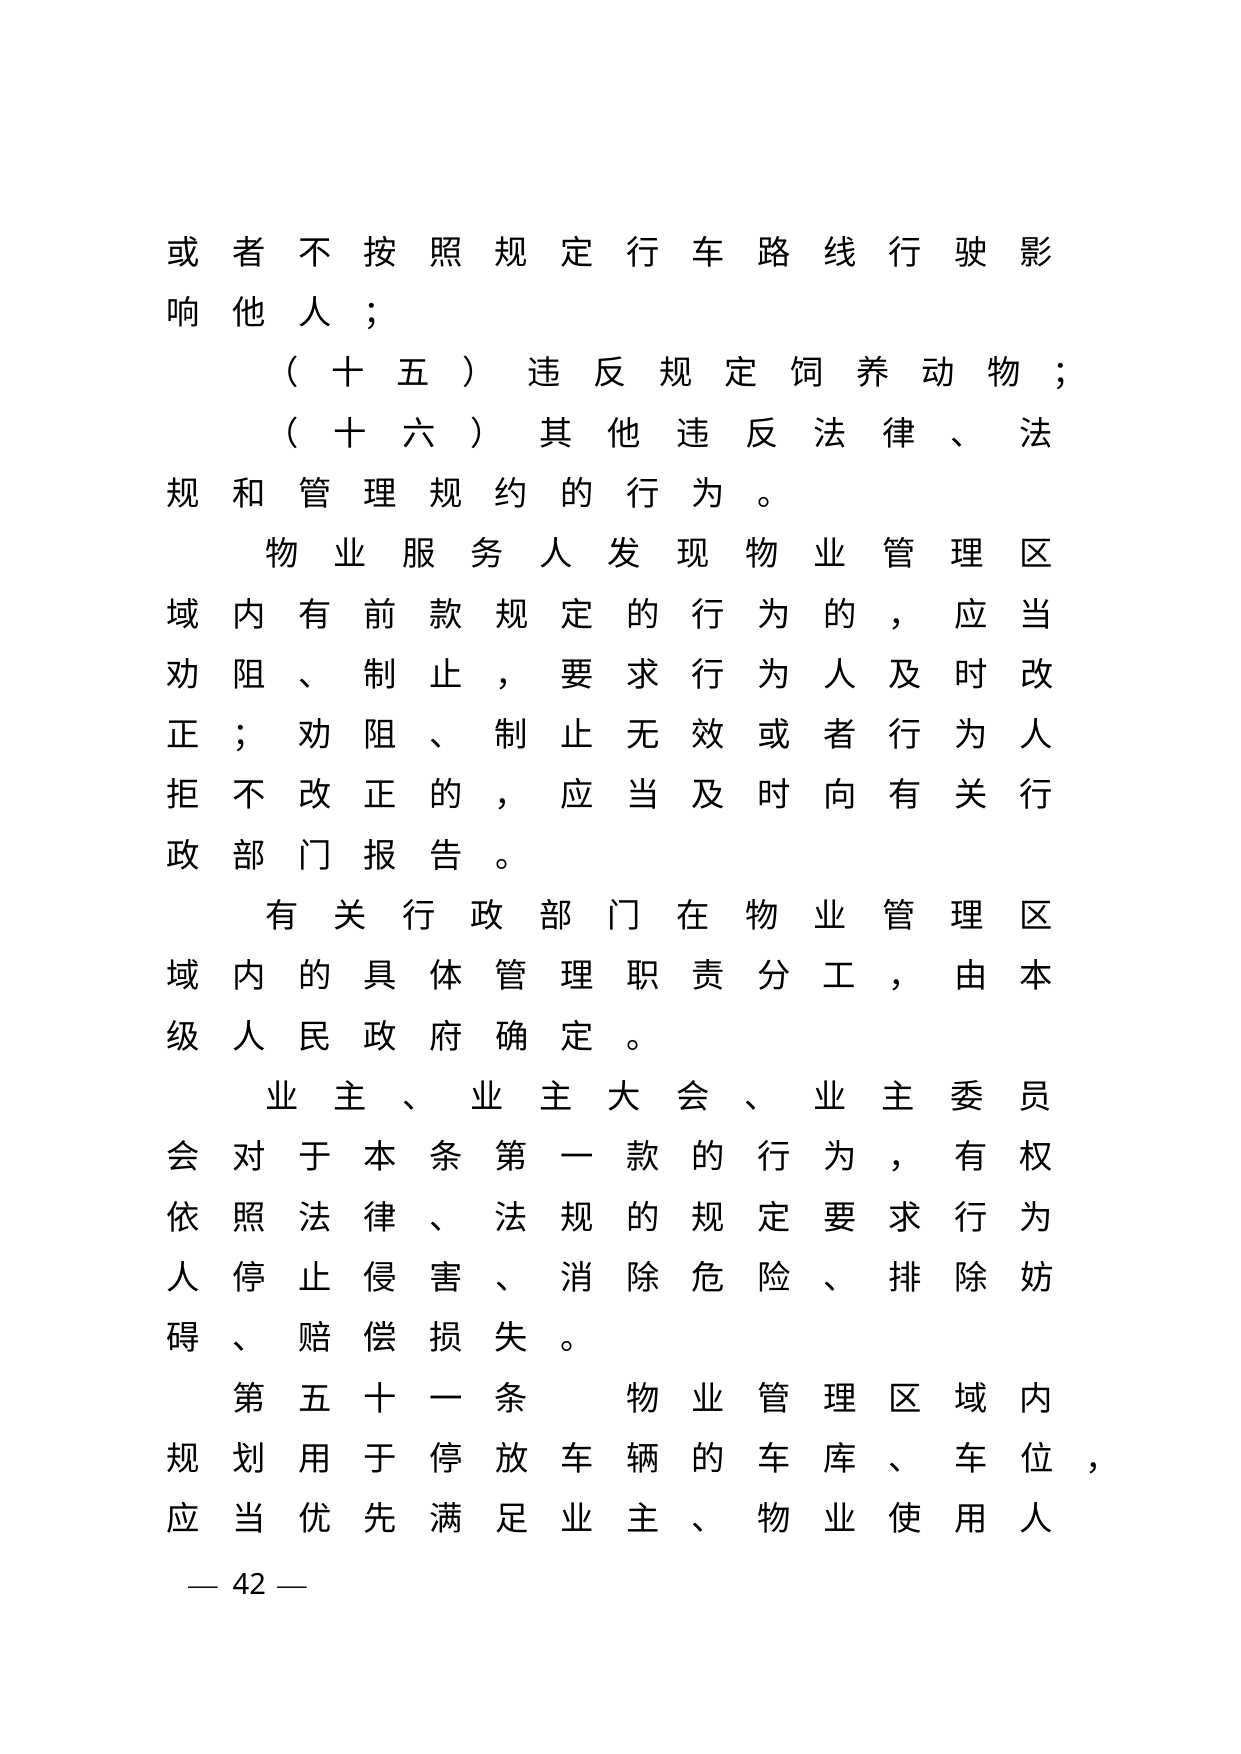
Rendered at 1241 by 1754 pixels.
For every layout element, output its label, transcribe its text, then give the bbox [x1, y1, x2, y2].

text （十五）违反规定饲养动物； [167, 340, 1085, 400]
text （十六）其他违反法律、法规和管理规约的行为。 [167, 400, 1085, 521]
text 物业服务人发现物业管理区域内有前款规定的行为的，应当劝阻、制止，要求行为人及时改正；劝阻、制止无效或者行为人拒不改正的，应当及时向有关行政部门报告。 [167, 521, 1085, 883]
text 业主、业主大会、业主委员会对于本条第一款的行为，有权依照法律、法规的规定要求行为人停止侵害、消除危险、排除妨碍、赔偿损失。 [167, 1064, 1085, 1365]
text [167, 219, 1085, 340]
text 有关行政部门在物业管理区域内的具体管理职责分工，由本级人民政府确定。 [167, 883, 1085, 1064]
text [167, 1365, 1085, 1546]
